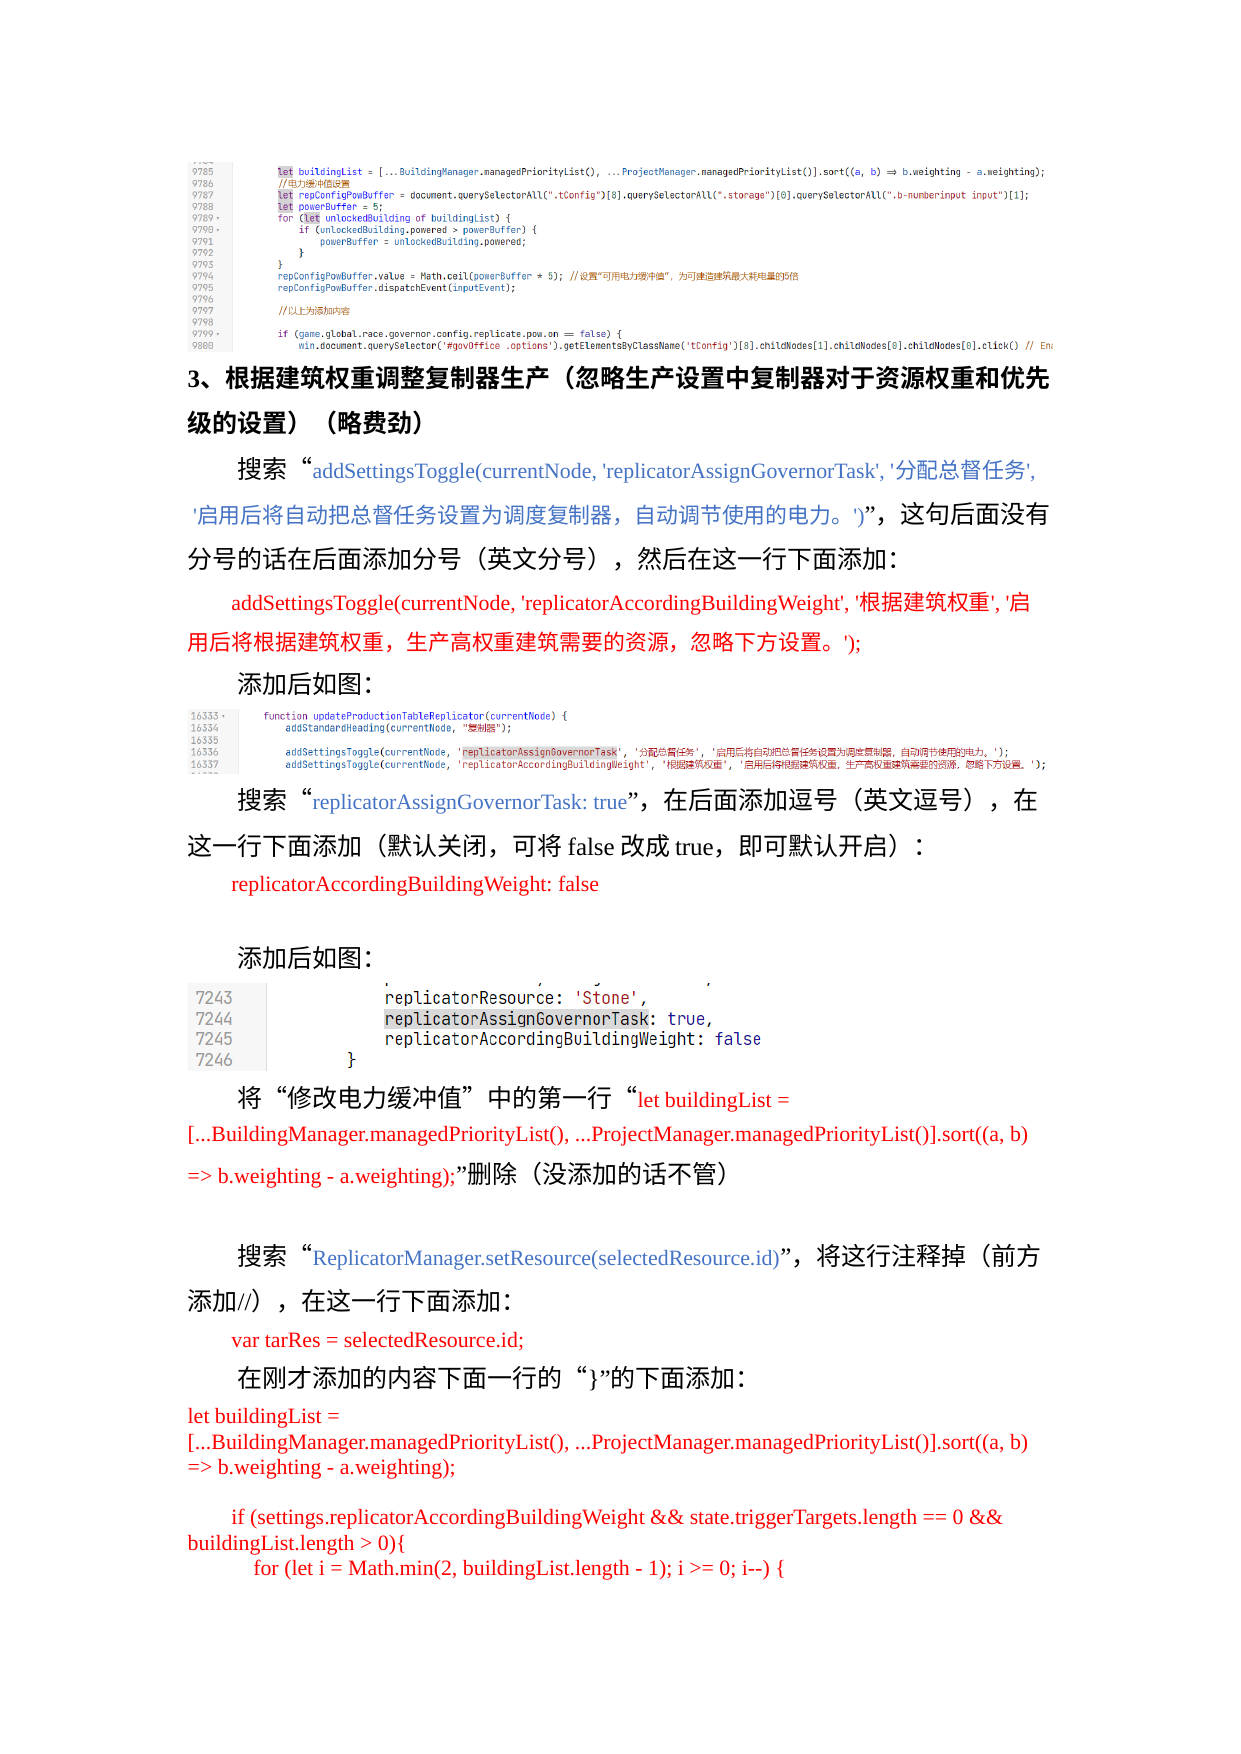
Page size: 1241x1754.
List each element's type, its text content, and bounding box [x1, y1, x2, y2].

picture [187, 709, 1053, 774]
text for (let i = Math.min(2, buildingList.length - 1); i >= 0; i--) { [187, 1555, 1053, 1580]
text if (settings.replicatorAccordingBuildingWeight && state.triggerTargets.length == 0 && buildingList.length > 0){ [187, 1504, 1053, 1555]
text 添加后如图： [187, 939, 1053, 975]
text 搜索“replicatorAssignGovernorTask: true”，在后面添加逗号（英文逗号），在这一行下面添加（默认关闭，可将false改成true，即可默认开启）： [187, 781, 1053, 862]
text replicatorAccordingBuildingWeight: false [187, 871, 1053, 896]
picture [187, 983, 829, 1071]
picture [187, 162, 1053, 352]
text var tarRes = selectedResource.id; [187, 1327, 1053, 1352]
text 添加后如图： [187, 664, 1053, 701]
text let buildingList = [...BuildingManager.managedPriorityList(), ...ProjectManager.managedPriorityList()].sort((a, b) => b.weighting - a.weighting); [187, 1403, 1053, 1479]
text 搜索“ReplicatorManager.setResource(selectedResource.id)”，将这行注释掉（前方添加//），在这一行下面添加： [187, 1236, 1053, 1318]
text 搜索“addSettingsToggle(currentNode, 'replicatorAssignGovernorTask', '分配总督任务', '启用后将自动把总督任务设置为调度复制器，自动调节使用的电力。')”，这句后面没有分号的话在后面添加分号（英文分号），然后在这一行下面添加： [187, 449, 1053, 576]
text 将“修改电力缓冲值”中的第一行“let buildingList = [...BuildingManager.managedPriorityList(), ...ProjectManager.managedPriorityList()].sort((a, b) => b.weighting - a.weighting);”删除（没添加的话不管） [187, 1078, 1053, 1191]
text addSettingsToggle(currentNode, 'replicatorAccordingBuildingWeight', '根据建筑权重', '启用后将根据建筑权重，生产高权重建筑需要的资源，忽略下方设置。'); [187, 585, 1053, 656]
text 在刚才添加的内容下面一行的“}”的下面添加： [187, 1358, 1053, 1394]
text 3、根据建筑权重调整复制器生产（忽略生产设置中复制器对于资源权重和优先级的设置）（略费劲） [187, 358, 1053, 440]
